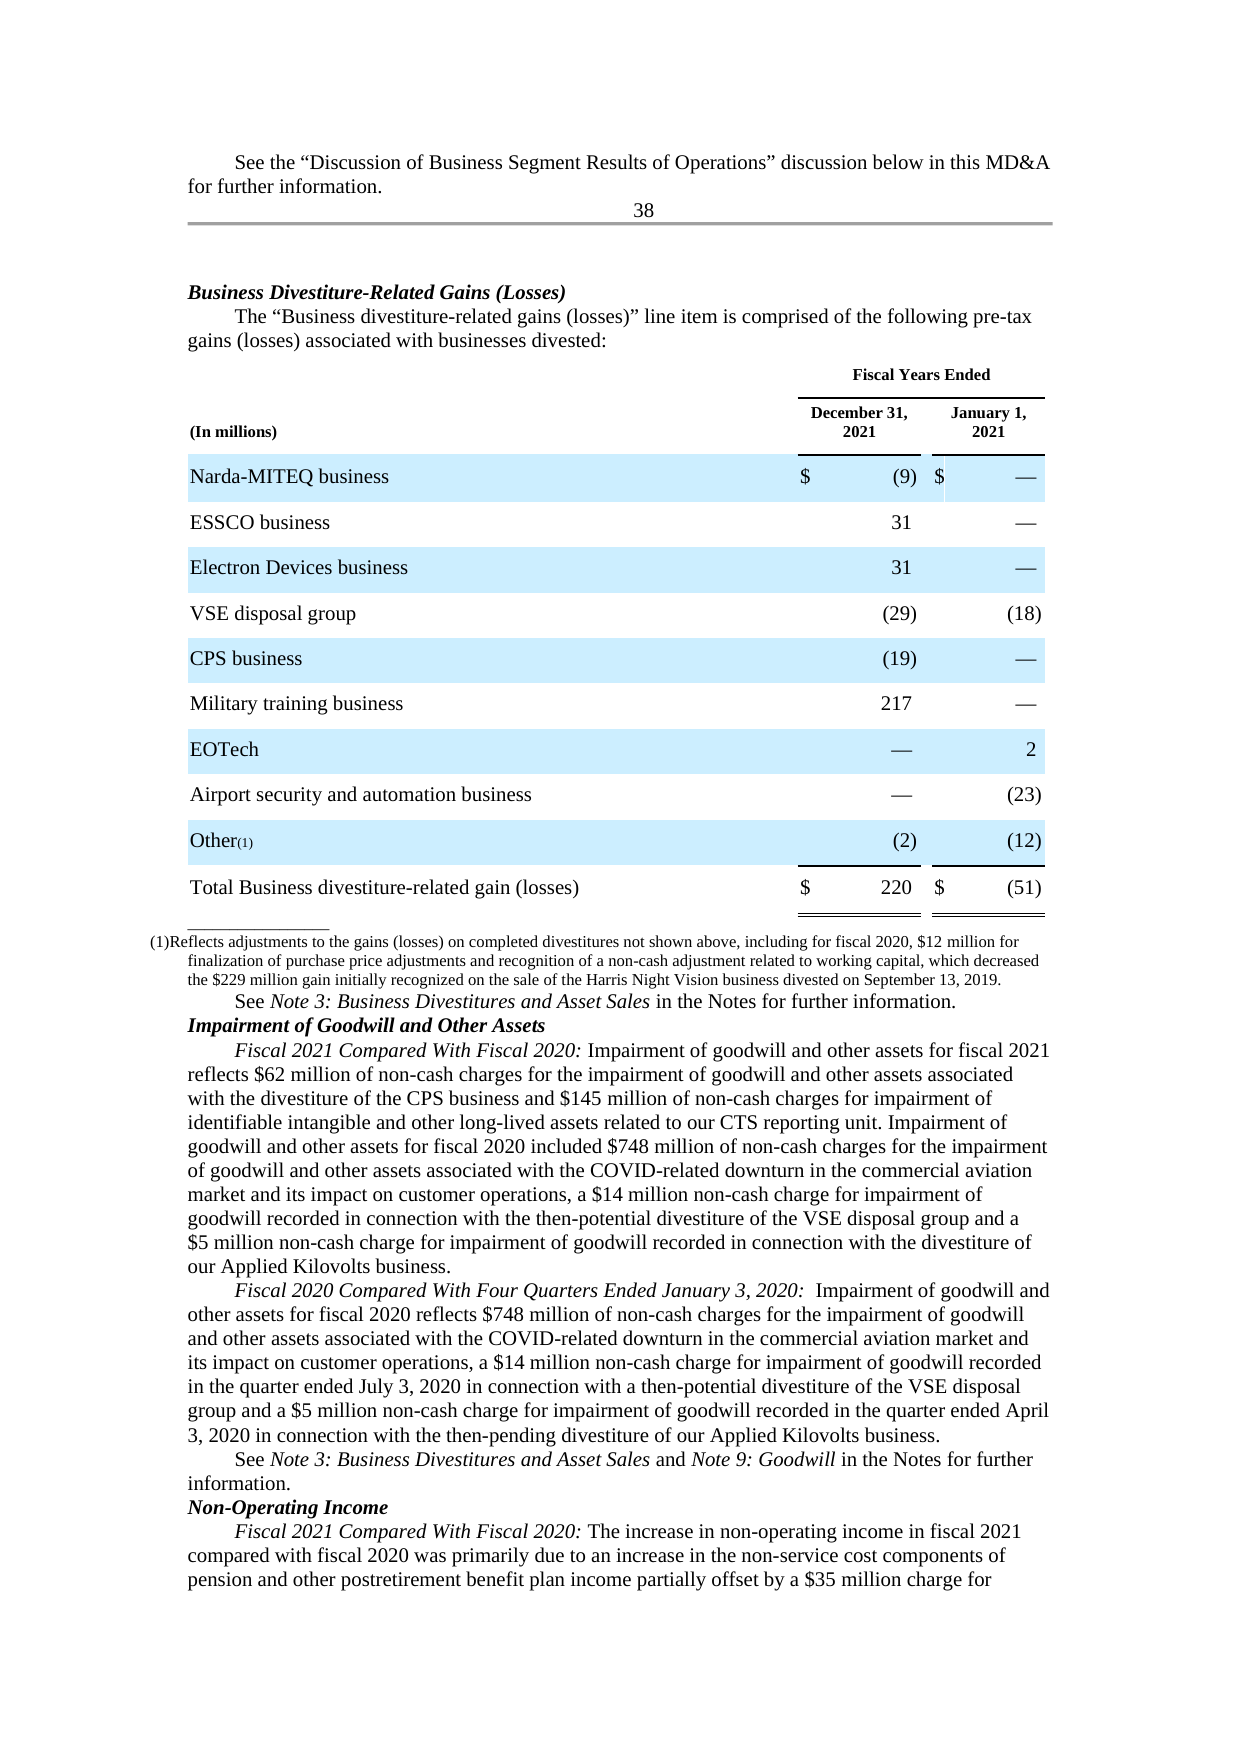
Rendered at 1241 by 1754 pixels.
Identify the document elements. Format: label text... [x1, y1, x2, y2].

text See Note 3: Business Divestitures and Asset Sales and Note 9: Goodwill in the Notes for further information. [187, 1447, 1053, 1495]
text The “Business divestiture-related gains (losses)” line item is comprised of the following pre-tax gains (losses) associated with businesses divested: [187, 304, 1053, 352]
text 38 [187, 198, 1053, 222]
text See the “Discussion of Business Segment Results of Operations” discussion below in this MD&A for further information. [187, 150, 1053, 198]
text Fiscal 2021 Compared With Fiscal 2020: Impairment of goodwill and other assets for fiscal 2021 reflects $62 million of non-cash charges for the impairment of goodwill and other assets associated with the divestiture of the CPS business and $145 million of non-cash charges for impairment of identifiable intangible and other long-lived assets related to our CTS reporting unit. Impairment of goodwill and other assets for fiscal 2020 included $748 million of non-cash charges for the impairment of goodwill and other assets associated with the COVID-related downturn in the commercial aviation market and its impact on customer operations, a $14 million non-cash charge for impairment of goodwill recorded in connection with the then-potential divestiture of the VSE disposal group and a $5 million non-cash charge for impairment of goodwill recorded in connection with the divestiture of our Applied Kilovolts business. [187, 1037, 1053, 1278]
text _________________ [187, 913, 1053, 932]
text See Note 3: Business Divestitures and Asset Sales in the Notes for further information. [187, 989, 1053, 1013]
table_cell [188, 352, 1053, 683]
text Business Divestiture-Related Gains (Losses) [187, 280, 1053, 304]
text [187, 1519, 1053, 1591]
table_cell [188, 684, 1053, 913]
text Fiscal 2020 Compared With Four Quarters Ended January 3, 2020: Impairment of goodwill and other assets for fiscal 2020 reflects $748 million of non-cash charges for the impairment of goodwill and other assets associated with the COVID-related downturn in the commercial aviation market and its impact on customer operations, a $14 million non-cash charge for impairment of goodwill recorded in the quarter ended July 3, 2020 in connection with a then-potential divestiture of the VSE disposal group and a $5 million non-cash charge for impairment of goodwill recorded in the quarter ended April 3, 2020 in connection with the then-pending divestiture of our Applied Kilovolts business. [187, 1278, 1053, 1447]
text (1)Reflects adjustments to the gains (losses) on completed divestitures not shown above, including for fiscal 2020, $12 million for finalization of purchase price adjustments and recognition of a non-cash adjustment related to working capital, which decreased the $229 million gain initially recognized on the sale of the Harris Night Vision business divested on September 13, 2019. [150, 932, 1053, 989]
text Non-Operating Income [187, 1495, 1053, 1519]
text Impairment of Goodwill and Other Assets [187, 1013, 1053, 1037]
